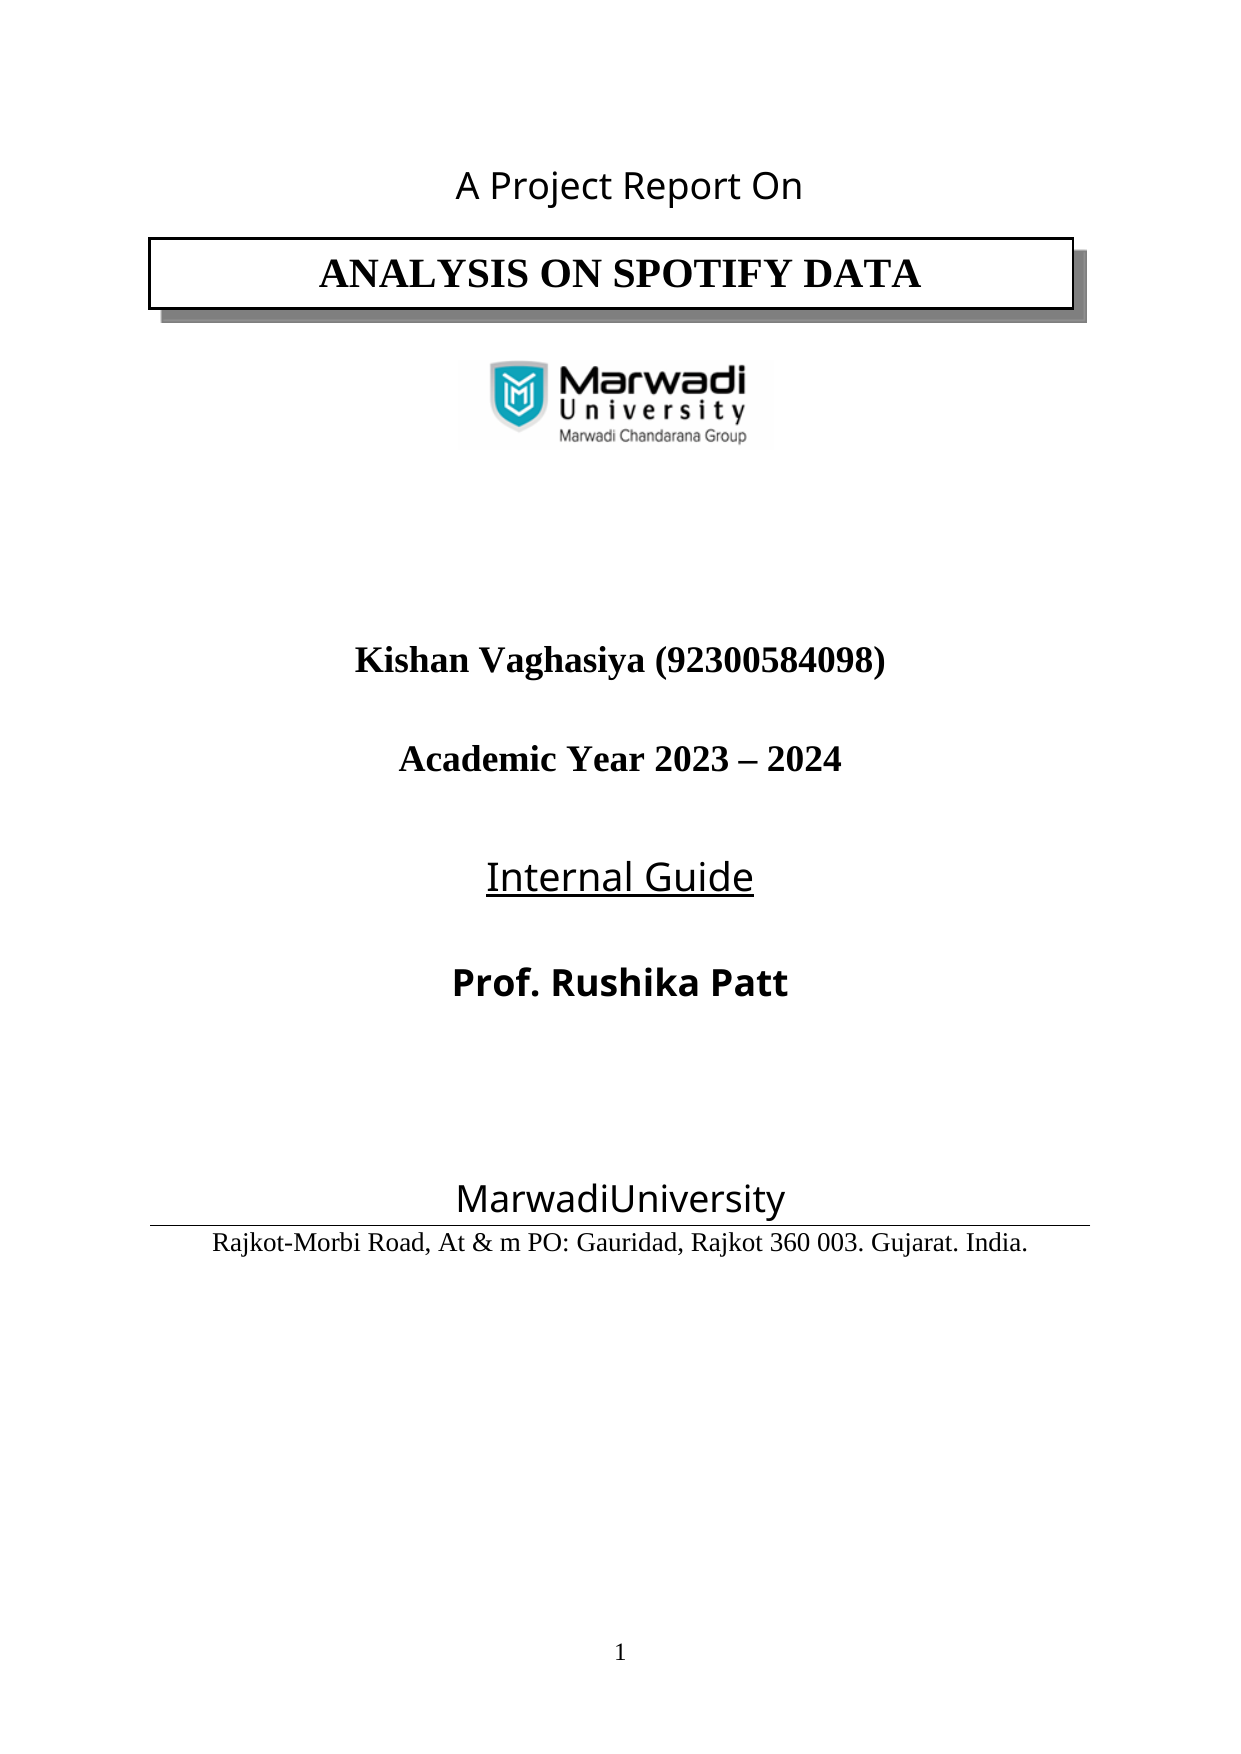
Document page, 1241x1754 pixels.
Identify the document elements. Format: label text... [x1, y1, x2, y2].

text MarwadiUniversity [150, 1172, 1090, 1225]
text ANALYSIS ON SPOTIFY DATA [150, 249, 1090, 297]
picture [458, 360, 782, 461]
table_cell Prof. Rushika Patt [150, 957, 1090, 1008]
text Rajkot-Morbi Road, At & m PO: Gauridad, Rajkot 360 003. Gujarat. India. [150, 1226, 1090, 1258]
table_header Internal Guide [150, 849, 1090, 957]
text Academic Year 2023 – 2024 [150, 736, 1090, 779]
text Kishan Vaghasiya (92300584098) [150, 637, 1090, 680]
text A Project Report On [150, 159, 1109, 210]
